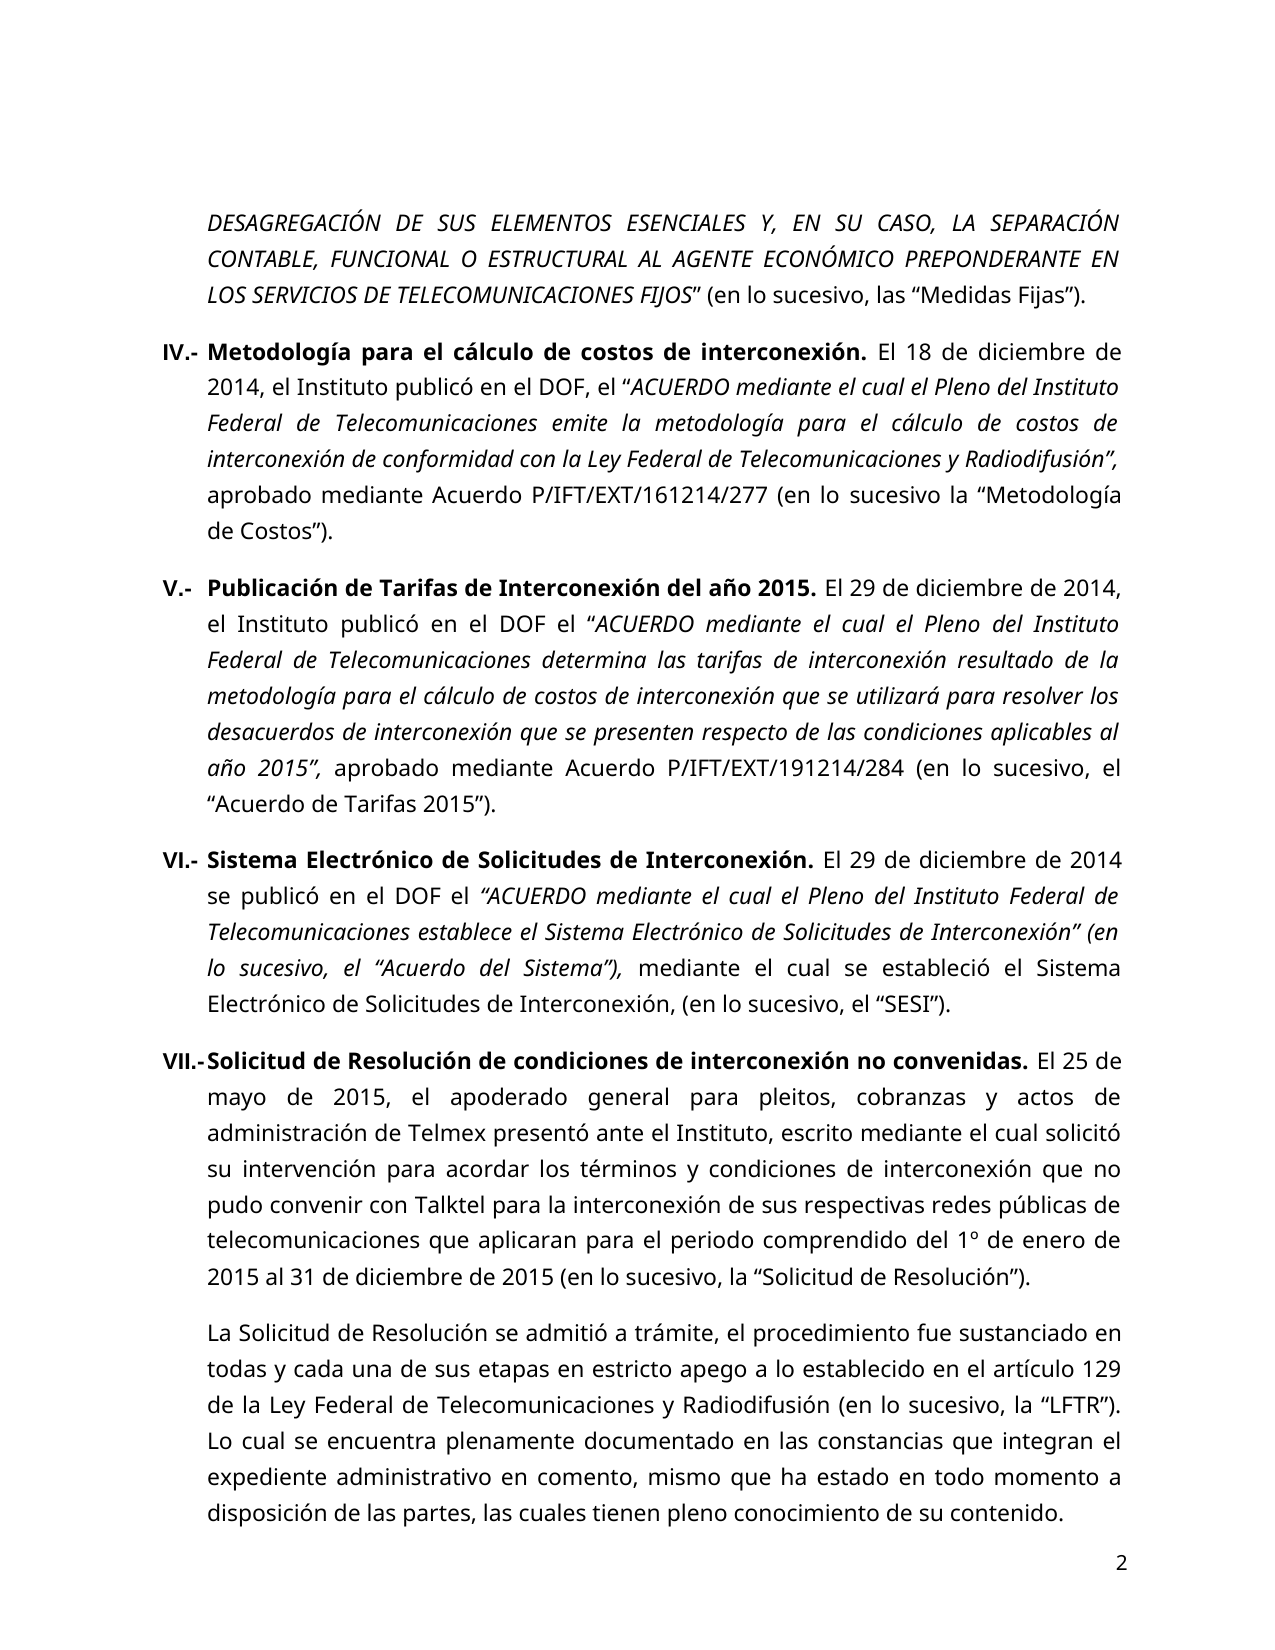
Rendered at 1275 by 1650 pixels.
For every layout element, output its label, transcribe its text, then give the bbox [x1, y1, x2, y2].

text La Solicitud de Resolución se admitió a trámite, el procedimiento fue sustanciado en todas y cada una de sus etapas en estricto apego a lo establecido en el artículo 129 de la Ley Federal de Telecomunicaciones y Radiodifusión (en lo sucesivo, la “LFTR”). Lo cual se encuentra plenamente documentado en las constancias que integran el expediente administrativo en comento, mismo que ha estado en todo momento a disposición de las partes, las cuales tienen pleno conocimiento de su contenido. [207, 1317, 1123, 1528]
list Publicación de Tarifas de Interconexión del año 2015. El 29 de diciembre de 2014, el Instituto publicó en el DOF el “ACUERDO mediante el cual el Pleno del Instituto Federal de Telecomunicaciones determina las tarifas de interconexión resultado de la metodología para el cálculo de costos de interconexión que se utilizará para resolver los desacuerdos de interconexión que se presenten respecto de las condiciones aplicables al año 2015”, aprobado mediante Acuerdo P/IFT/EXT/191214/284 (en lo sucesivo, el “Acuerdo de Tarifas 2015”). [162, 572, 1122, 819]
list Metodología para el cálculo de costos de interconexión. El 18 de diciembre de 2014, el Instituto publicó en el DOF, el “ACUERDO mediante el cual el Pleno del Instituto Federal de Telecomunicaciones emite la metodología para el cálculo de costos de interconexión de conformidad con la Ley Federal de Telecomunicaciones y Radiodifusión”, aprobado mediante Acuerdo P/IFT/EXT/161214/277 (en lo sucesivo la “Metodología de Costos”). [162, 335, 1122, 546]
list Sistema Electrónico de Solicitudes de Interconexión. El 29 de diciembre de 2014 se publicó en el DOF el “ACUERDO mediante el cual el Pleno del Instituto Federal de Telecomunicaciones establece el Sistema Electrónico de Solicitudes de Interconexión” (en lo sucesivo, el “Acuerdo del Sistema”), mediante el cual se estableció el Sistema Electrónico de Solicitudes de Interconexión, (en lo sucesivo, el “SESI”). [162, 844, 1122, 1019]
list Solicitud de Resolución de condiciones de interconexión no convenidas. El 25 de mayo de 2015, el apoderado general para pleitos, cobranzas y actos de administración de Telmex presentó ante el Instituto, escrito mediante el cual solicitó su intervención para acordar los términos y condiciones de interconexión que no pudo convenir con Talktel para la interconexión de sus respectivas redes públicas de telecomunicaciones que aplicaran para el periodo comprendido del 1º de enero de 2015 al 31 de diciembre de 2015 (en lo sucesivo, la “Solicitud de Resolución”). [162, 1045, 1122, 1292]
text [207, 207, 1122, 310]
